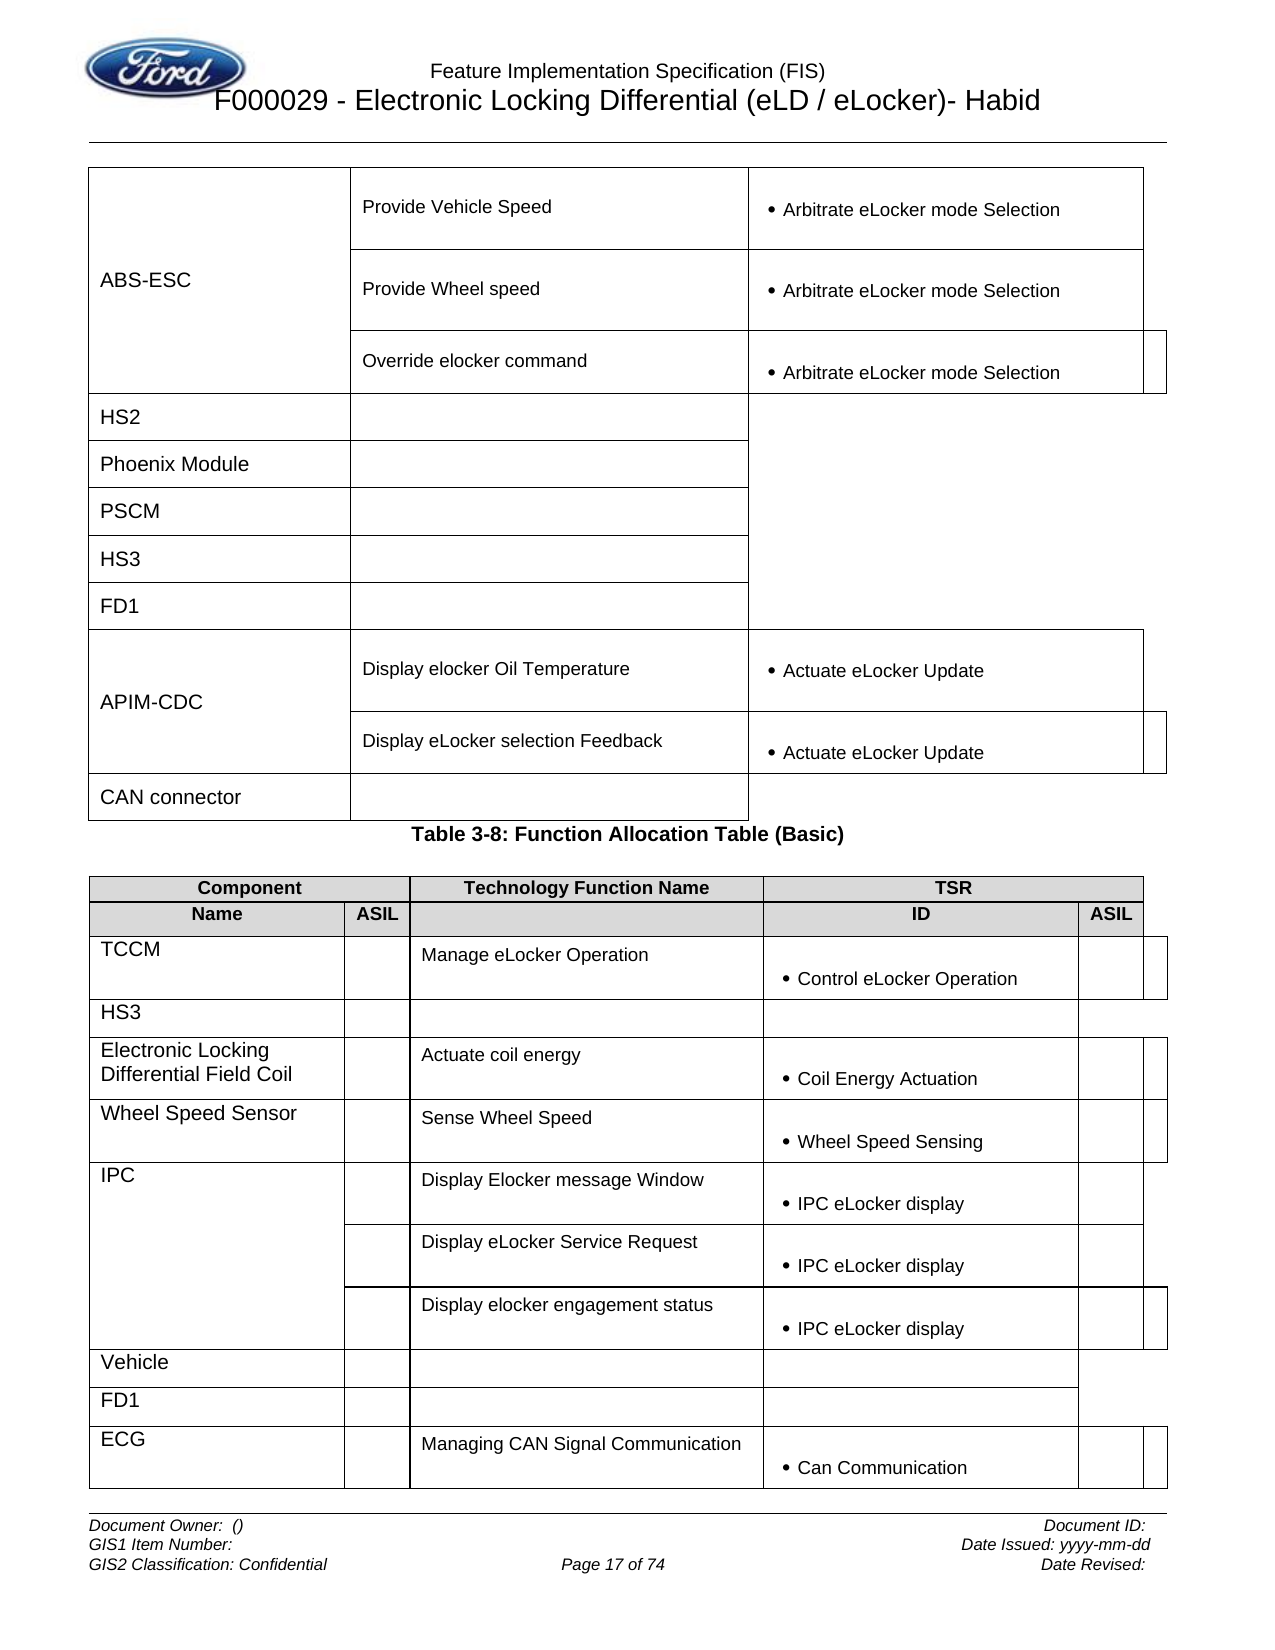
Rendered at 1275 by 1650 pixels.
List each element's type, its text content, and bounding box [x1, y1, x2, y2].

table_header Component [90, 877, 409, 901]
table_cell HS3 [89, 536, 350, 582]
table_cell Provide Wheel speed [351, 250, 748, 330]
table_cell [764, 1350, 1078, 1387]
table_cell Sense Wheel Speed [411, 1100, 763, 1162]
table_cell Name [90, 903, 344, 936]
table_cell Arbitrate eLocker mode Selection [749, 331, 1143, 393]
table_cell TCCM [90, 937, 344, 998]
table_cell Arbitrate eLocker mode Selection [749, 250, 1143, 330]
table_cell FD1 [89, 583, 350, 629]
table_cell APIM-CDC [89, 630, 350, 773]
table_cell [1144, 712, 1166, 773]
table_cell [1079, 1427, 1143, 1488]
table_cell Display elocker engagement status [411, 1288, 763, 1349]
table_cell [1079, 1100, 1143, 1162]
table_cell [345, 1427, 409, 1488]
table_cell [764, 1000, 1078, 1037]
table_cell [345, 1350, 409, 1387]
table_cell [1079, 1288, 1143, 1349]
table_cell [1144, 331, 1166, 393]
table_cell [345, 1388, 409, 1426]
table_cell [1144, 1100, 1167, 1162]
table_cell Actuate eLocker Update [749, 630, 1143, 711]
table_cell Managing CAN Signal Communication [411, 1427, 763, 1488]
table_cell [345, 1163, 409, 1224]
table_cell Vehicle [90, 1350, 344, 1387]
table_cell Display elocker Oil Temperature [351, 630, 748, 711]
table_header TSR [764, 877, 1143, 901]
table_cell [764, 1388, 1078, 1426]
table_cell [351, 536, 748, 582]
table_cell [1079, 937, 1143, 998]
table_cell [411, 1350, 763, 1387]
table_cell [1144, 1427, 1167, 1488]
table_cell [411, 1388, 763, 1426]
table_cell Display eLocker Service Request [411, 1225, 763, 1286]
table_cell [351, 774, 748, 820]
picture [65, 18, 266, 119]
table_cell Manage eLocker Operation [411, 937, 763, 998]
table_cell Display eLocker selection Feedback [351, 712, 748, 773]
table_cell [345, 1288, 409, 1349]
table_cell [345, 1100, 409, 1162]
table_cell [351, 583, 748, 629]
table_cell Coil Energy Actuation [764, 1038, 1078, 1099]
table_cell Provide Vehicle Speed [351, 168, 748, 249]
table_cell PSCM [89, 488, 350, 534]
table_cell [1144, 937, 1167, 998]
table_header Technology Function Name [411, 877, 763, 901]
table_cell [1144, 1288, 1167, 1349]
table_cell [1144, 1038, 1167, 1099]
table_cell Arbitrate eLocker mode Selection [749, 168, 1143, 249]
table_cell IPC [90, 1163, 344, 1349]
table_cell [1079, 1038, 1143, 1099]
table_cell ASIL [1079, 903, 1143, 936]
table_cell [411, 1000, 763, 1037]
table_cell [345, 1038, 409, 1099]
table_cell Control eLocker Operation [764, 937, 1078, 998]
table_cell HS3 [90, 1000, 344, 1037]
table_cell Electronic Locking Differential Field Coil [90, 1038, 344, 1099]
table_cell IPC eLocker display [764, 1288, 1078, 1349]
table_cell ECG [90, 1427, 344, 1488]
table_cell Wheel Speed Sensor [90, 1100, 344, 1162]
table_cell [351, 488, 748, 534]
table_cell [345, 937, 409, 998]
table_cell ABS-ESC [89, 168, 350, 393]
table_cell [345, 1225, 409, 1286]
table_cell IPC eLocker display [764, 1225, 1078, 1286]
table_cell IPC eLocker display [764, 1163, 1078, 1224]
table_cell [345, 1000, 409, 1037]
table_cell Override elocker command [351, 331, 748, 393]
table_cell [1079, 1225, 1143, 1286]
table_cell CAN connector [89, 774, 350, 820]
table_cell Wheel Speed Sensing [764, 1100, 1078, 1162]
table_cell [411, 903, 763, 936]
table_cell Actuate coil energy [411, 1038, 763, 1099]
table_cell [1079, 1163, 1143, 1224]
table_cell FD1 [90, 1388, 344, 1426]
table_cell Actuate eLocker Update [749, 712, 1143, 773]
table_cell [351, 441, 748, 487]
table_cell [351, 394, 748, 440]
table_cell Can Communication [764, 1427, 1078, 1488]
table_cell Phoenix Module [89, 441, 350, 487]
table_cell ID [764, 903, 1078, 936]
table_cell Display Elocker message Window [411, 1163, 763, 1224]
table_cell ASIL [345, 903, 409, 936]
table_cell HS2 [89, 394, 350, 440]
